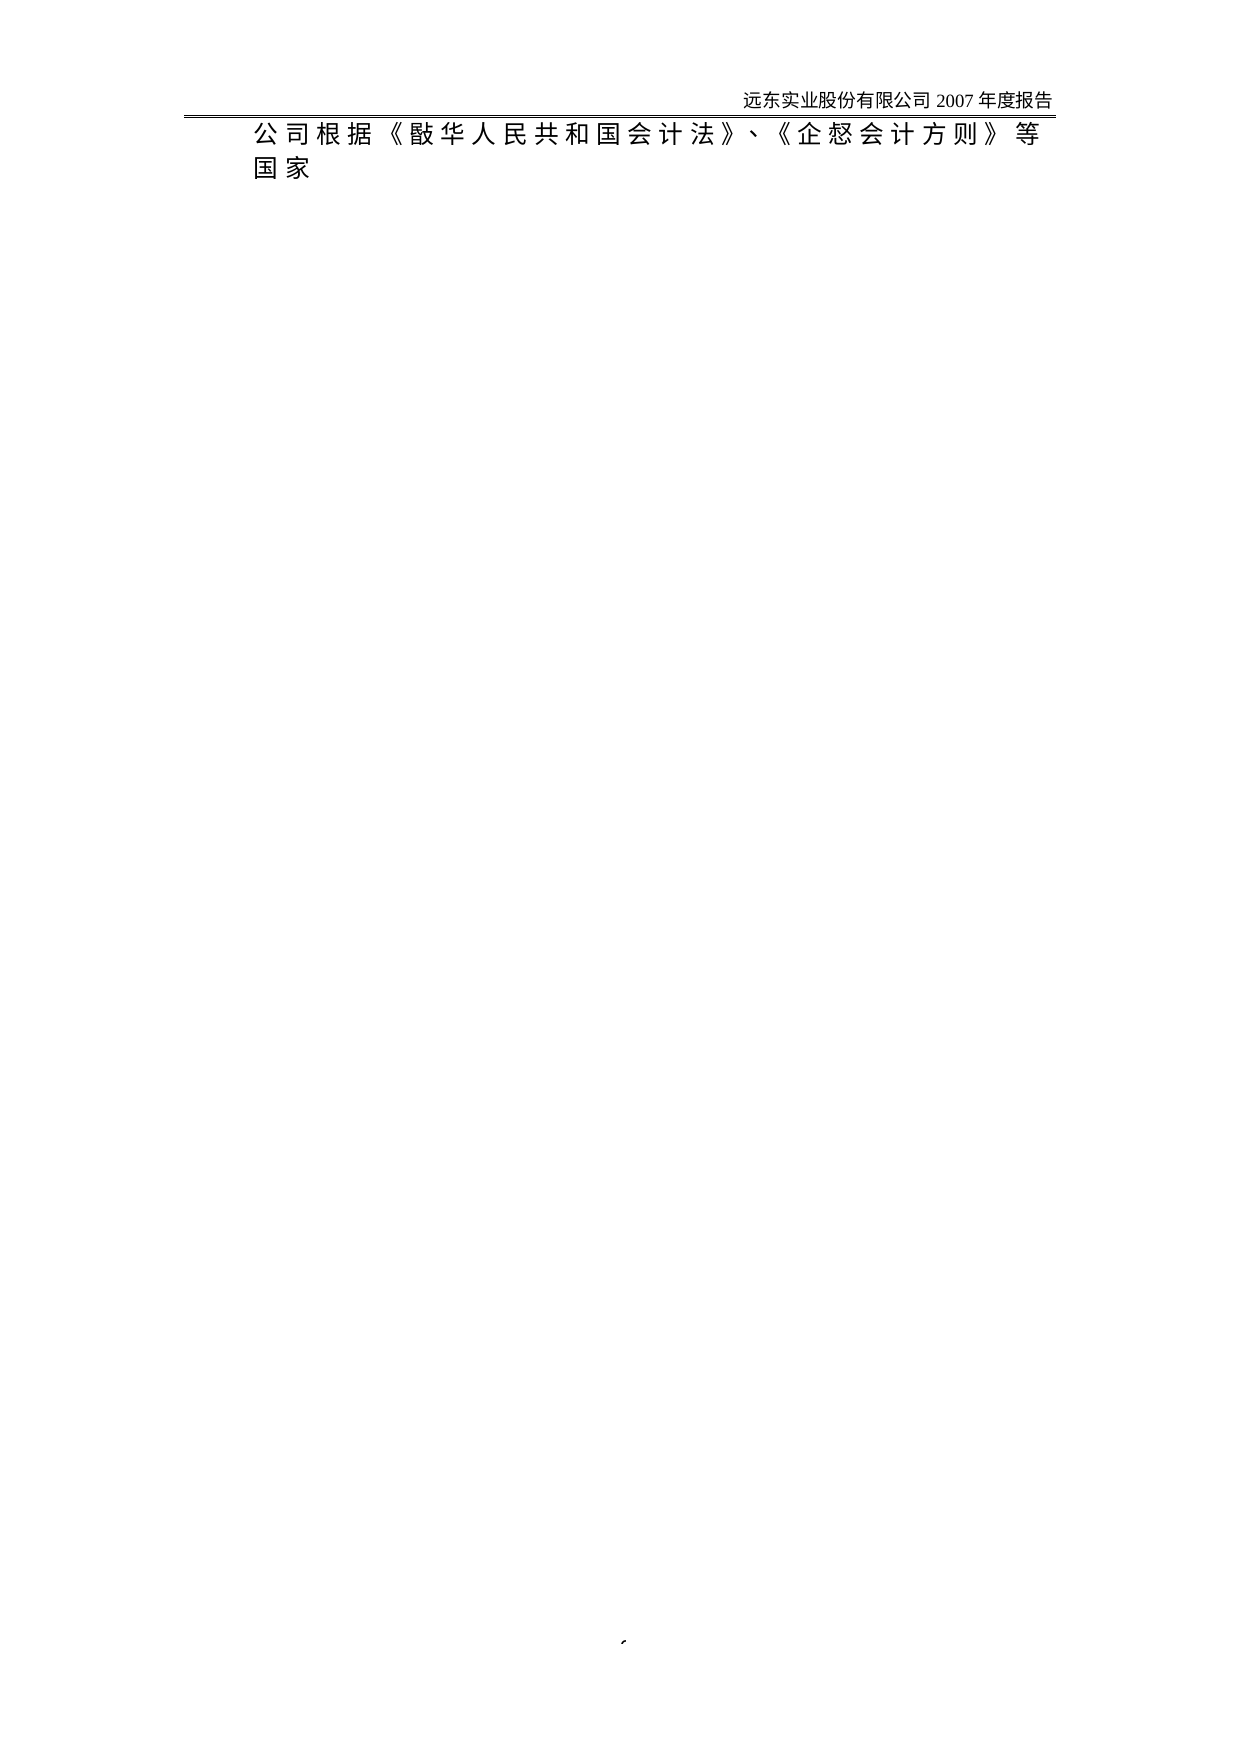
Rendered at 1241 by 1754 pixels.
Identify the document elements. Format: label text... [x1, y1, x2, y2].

text 公 司 根 据 《 敯 华 人 民 共 和 国 会 计 法 》、《 企 惄 会 计 方 则 》 等 国 家 [254, 117, 1061, 185]
